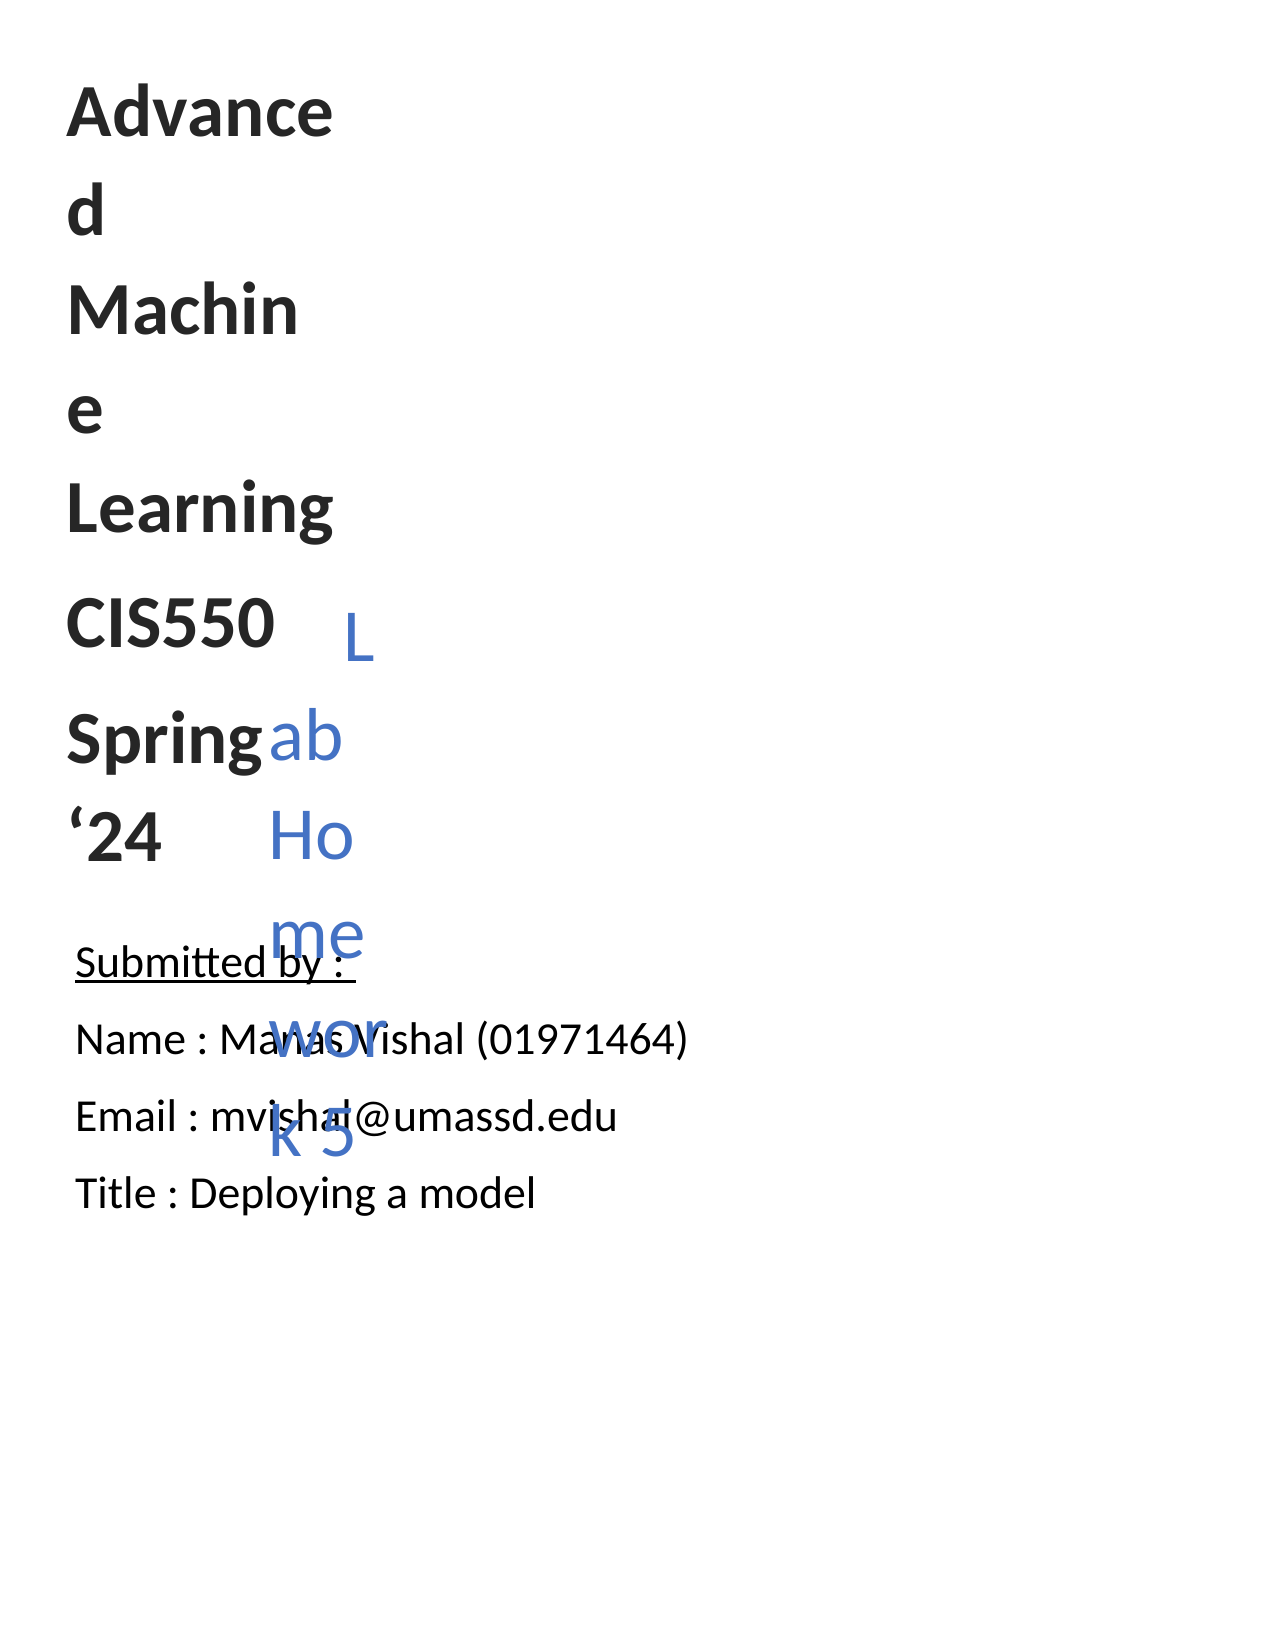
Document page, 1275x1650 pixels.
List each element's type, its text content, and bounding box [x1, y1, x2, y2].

text Submitted by : [75, 933, 1228, 989]
text Name : Manas Vishal (01971464) [75, 1010, 1228, 1066]
text Title : Deploying a model [75, 1164, 1228, 1219]
text Email : mvishal@umassd.edu [75, 1087, 1228, 1143]
